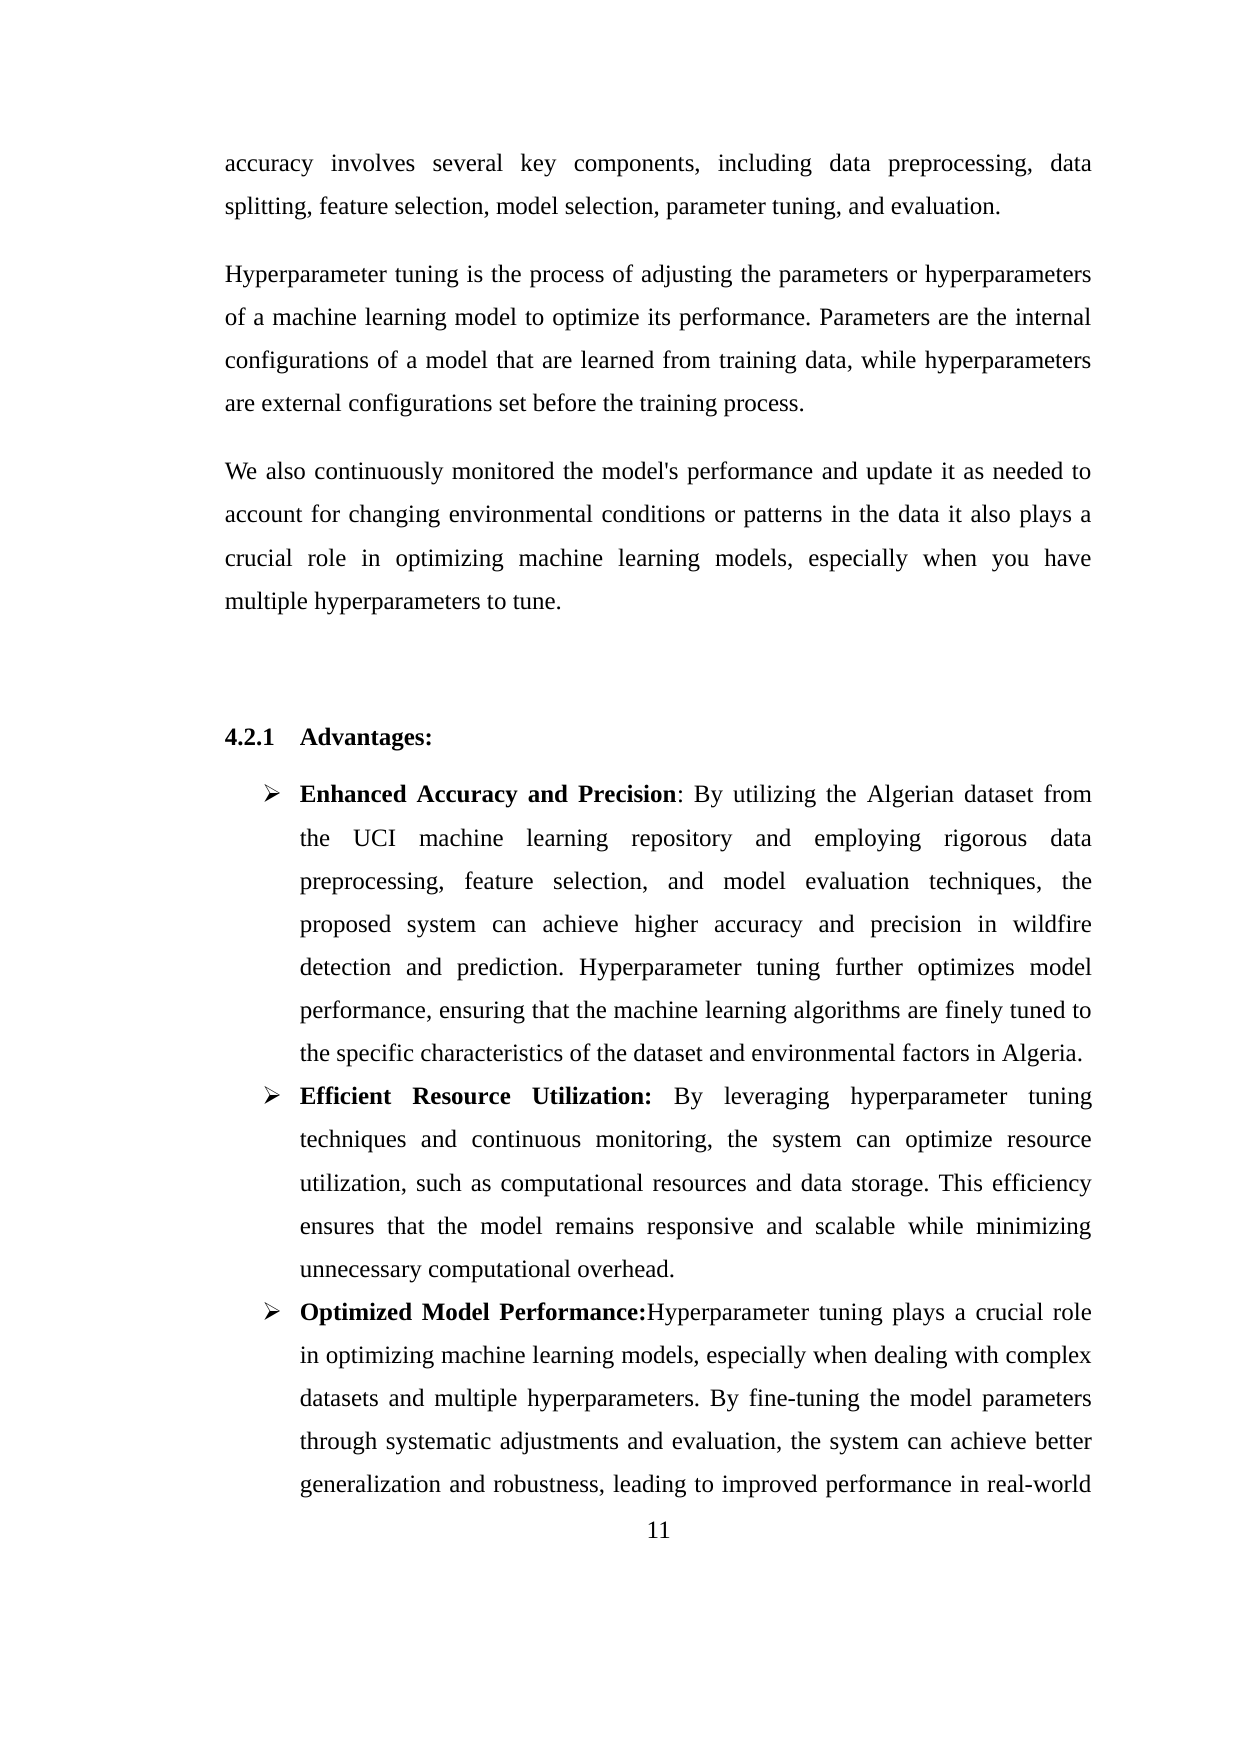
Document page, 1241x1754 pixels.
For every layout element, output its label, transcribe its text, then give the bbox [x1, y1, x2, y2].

text Hyperparameter tuning is the process of adjusting the parameters or hyperparameters of a machine learning model to optimize its performance. Parameters are the internal configurations of a model that are learned from training data, while hyperparameters are external configurations set before the training process. [224, 259, 1092, 417]
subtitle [262, 1297, 1092, 1498]
subtitle Efficient Resource Utilization: By leveraging hyperparameter tuning techniques and continuous monitoring, the system can optimize resource utilization, such as computational resources and data storage. This efficiency ensures that the model remains responsive and scalable while minimizing unnecessary computational overhead. [262, 1081, 1092, 1283]
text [224, 148, 1092, 219]
subtitle Enhanced Accuracy and Precision: By utilizing the Algerian dataset from the UCI machine learning repository and employing rigorous data preprocessing, feature selection, and model evaluation techniques, the proposed system can achieve higher accuracy and precision in wildfire detection and prediction. Hyperparameter tuning further optimizes model performance, ensuring that the machine learning algorithms are finely tuned to the specific characteristics of the dataset and environmental factors in Algeria. [262, 779, 1092, 1067]
subtitle Advantages: [224, 722, 1092, 751]
text We also continuously monitored the model's performance and update it as needed to account for changing environmental conditions or patterns in the data it also plays a crucial role in optimizing machine learning models, especially when you have multiple hyperparameters to tune. [224, 456, 1092, 614]
